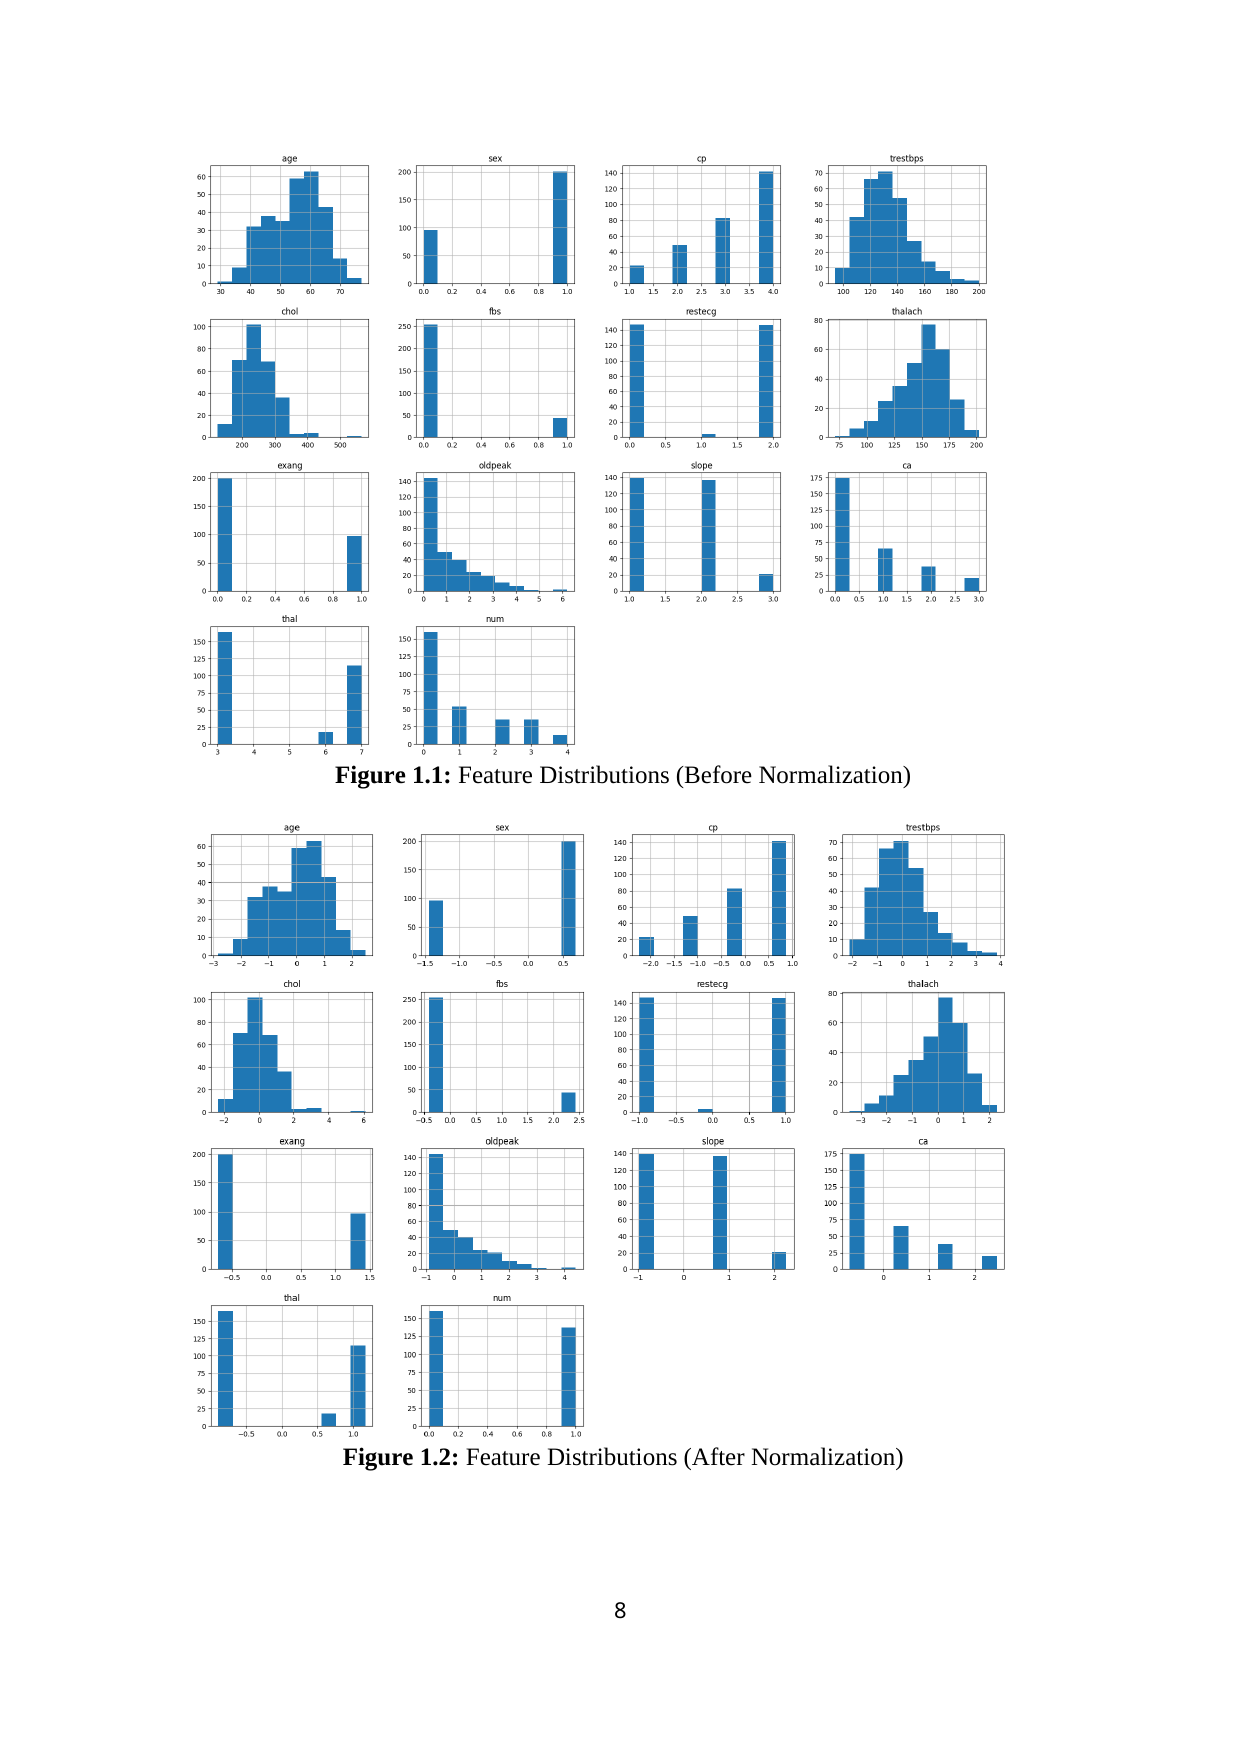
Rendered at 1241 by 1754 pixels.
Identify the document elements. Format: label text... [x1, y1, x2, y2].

text Figure 1.1: Feature Distributions (Before Normalization) [187, 761, 1059, 789]
text Figure 1.2: Feature Distributions (After Normalization) [187, 1442, 1059, 1471]
picture [187, 150, 991, 761]
picture [187, 818, 1009, 1443]
